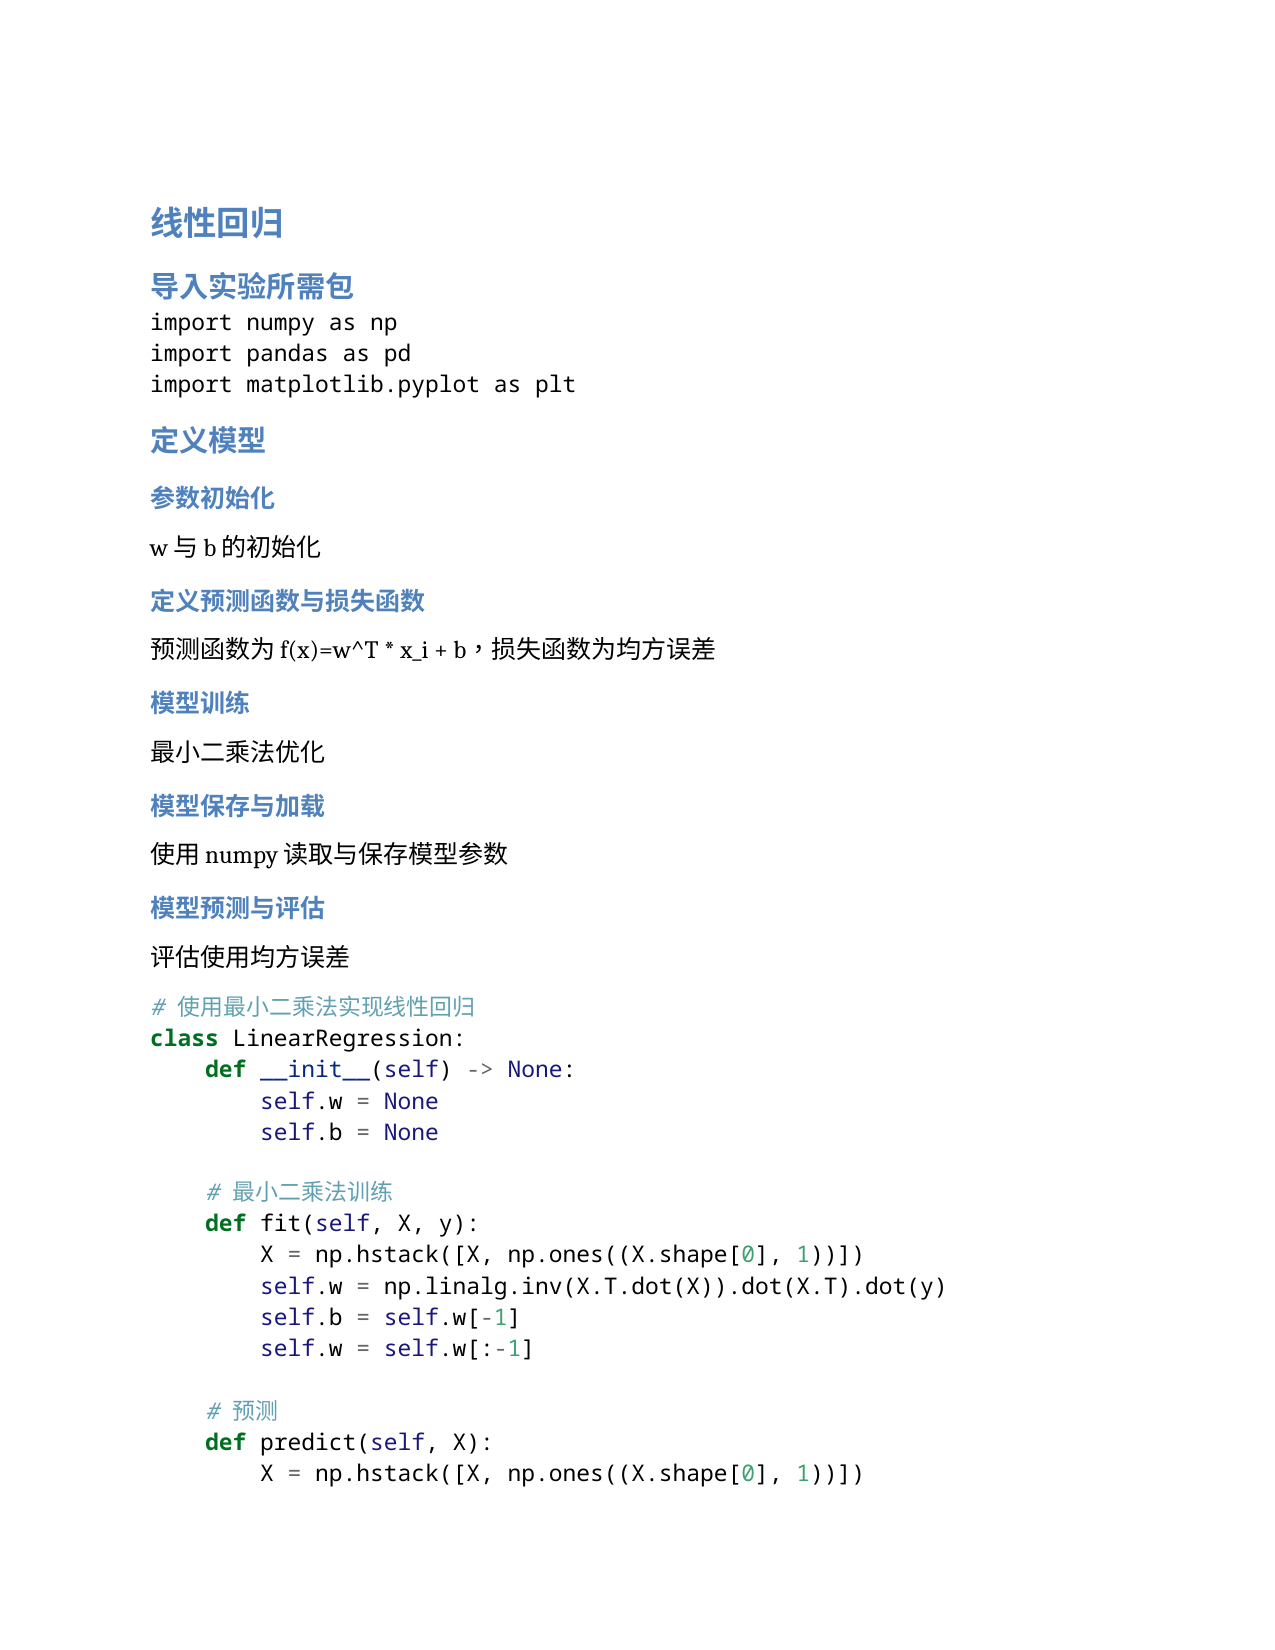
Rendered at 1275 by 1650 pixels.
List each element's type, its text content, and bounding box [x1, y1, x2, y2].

text 预测函数为f(x)=w^T * x_i + b，损失函数为均方误差 [150, 636, 1125, 665]
text 评估使用均方误差 [150, 943, 1125, 972]
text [150, 991, 1125, 1488]
subtitle 定义预测函数与损失函数 [150, 583, 1125, 617]
subtitle 导入实验所需包 [150, 266, 1125, 306]
text w与b的初始化 [150, 534, 1125, 563]
text import numpy as np import pandas as pd import matplotlib.pyplot as plt [150, 306, 1125, 400]
subtitle 模型预测与评估 [150, 891, 1125, 925]
subtitle 模型保存与加载 [150, 788, 1125, 822]
text 使用numpy读取与保存模型参数 [150, 841, 1125, 870]
subtitle 定义模型 [150, 421, 1125, 460]
text 最小二乘法优化 [150, 739, 1125, 767]
subtitle 模型训练 [150, 686, 1125, 720]
subtitle 线性回归 [150, 200, 1125, 245]
subtitle 参数初始化 [150, 481, 1125, 515]
